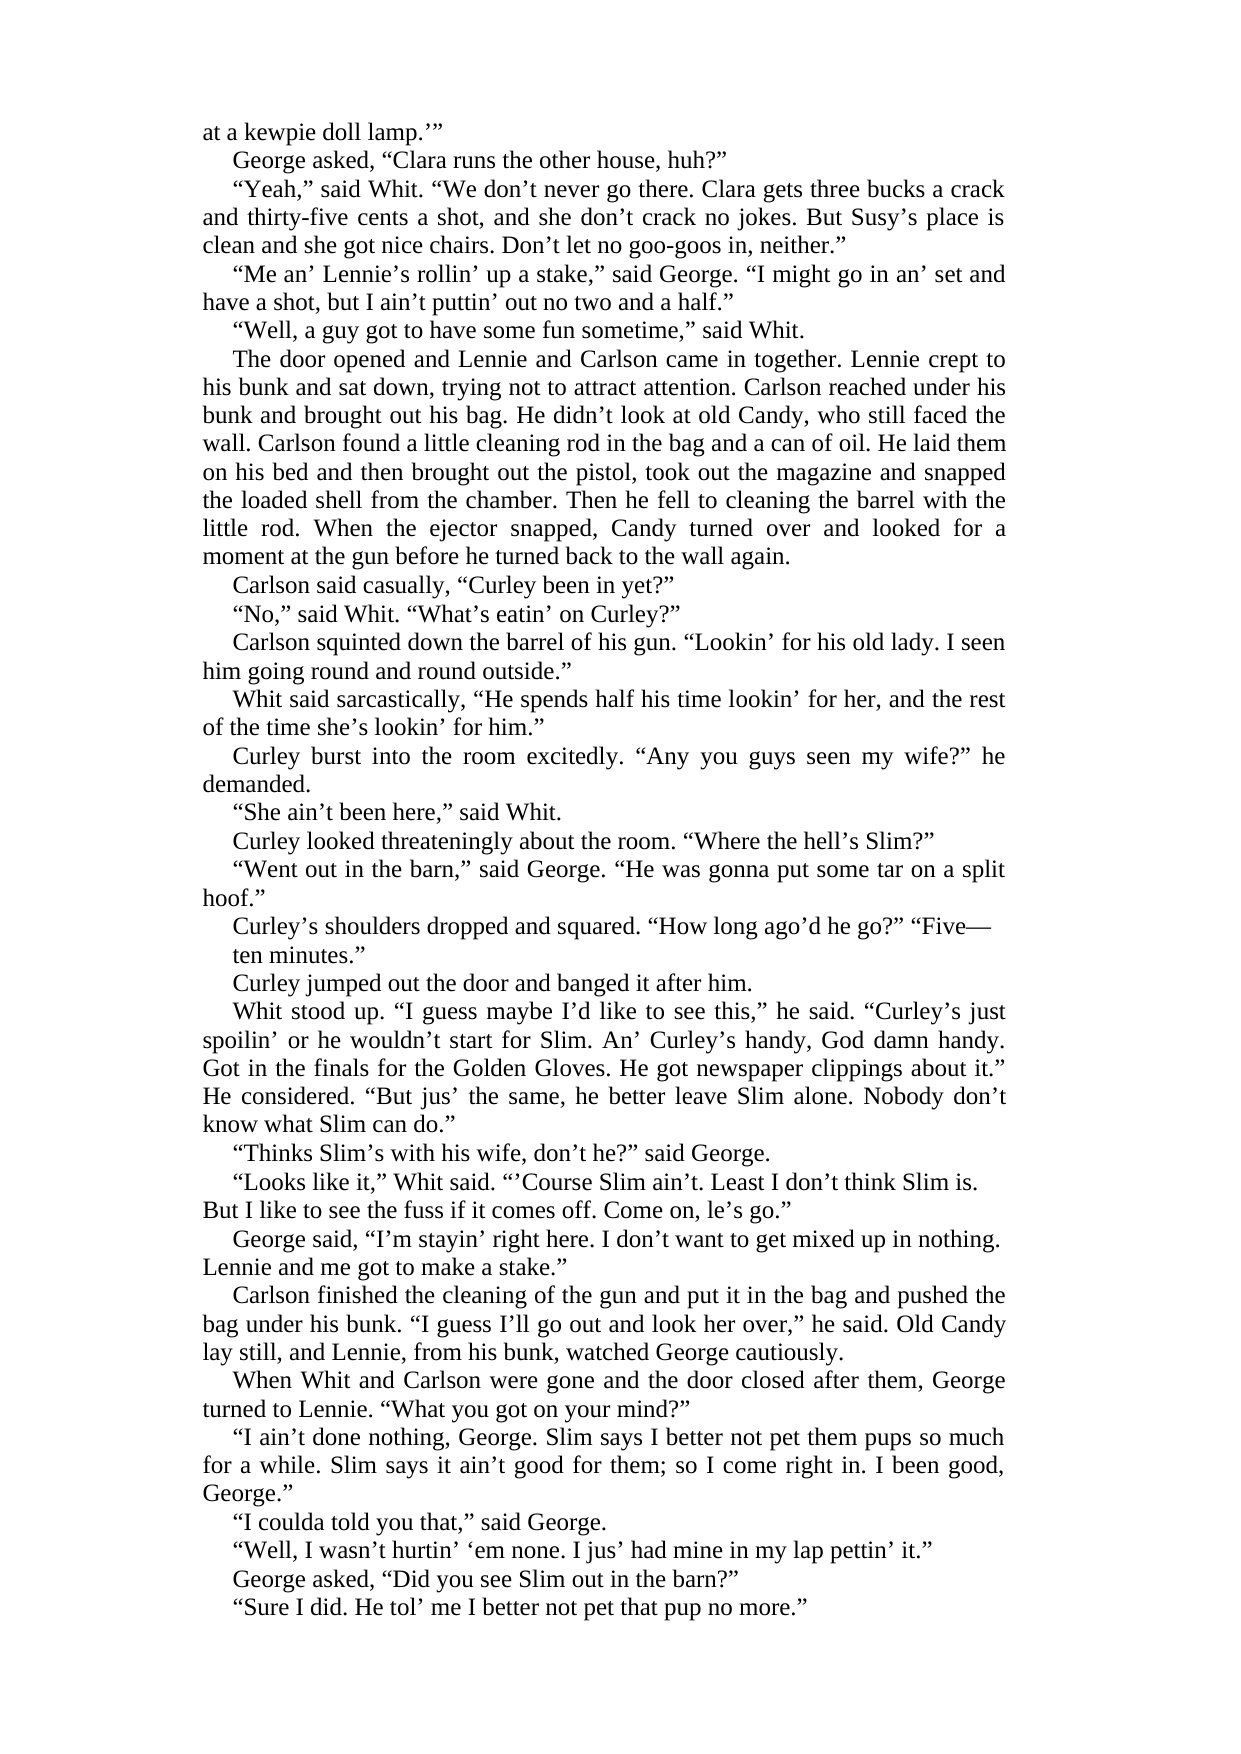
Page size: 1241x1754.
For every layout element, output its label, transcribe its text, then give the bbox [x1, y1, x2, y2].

text “Looks like it,” Whit said. “’Course Slim ain’t. Least I don’t think Slim is. [232, 1167, 1109, 1196]
text George asked, “Clara runs the other house, huh?” [232, 146, 1109, 174]
text Carlson said casually, “Curley been in yet?” “No,” said Whit. “What’s eatin’ on Curley?” [232, 571, 682, 628]
text Whit stood up. “I guess maybe I’d like to see this,” he said. “Curley’s just spoilin’ or he wouldn’t start for Slim. An’ Curley’s handy, God damn handy. Got in the finals for the Golden Gloves. He got newspaper clippings about it.” He considered. “But jus’ the same, he better leave Slim alone. Nobody don’t know what Slim can do.” [202, 997, 1007, 1138]
text George said, “I’m stayin’ right here. I don’t want to get mixed up in nothing. [232, 1224, 1109, 1253]
text “I ain’t done nothing, George. Slim says I better not pet them pups so much for a while. Slim says it ain’t good for them; so I come right in. I been good, George.” [202, 1423, 1006, 1507]
text Carlson squinted down the barrel of his gun. “Lookin’ for his old lady. I seen him going round and round outside.” [202, 628, 1006, 684]
text “Well, I wasn’t hurtin’ ‘em none. I jus’ had mine in my lap pettin’ it.” George asked, “Did you see Slim out in the barn?” [232, 1536, 969, 1592]
text “Well, a guy got to have some fun sometime,” said Whit. [232, 316, 1109, 344]
text “Yeah,” said Whit. “We don’t never go there. Clara gets three bucks a crack and thirty-five cents a shot, and she don’t crack no jokes. But Susy’s place is clean and she got nice chairs. Don’t let no goo-goos in, neither.” [202, 174, 1006, 259]
text Whit said sarcastically, “He spends half his time lookin’ for her, and the rest of the time she’s lookin’ for him.” [202, 684, 1006, 741]
text “Thinks Slim’s with his wife, don’t he?” said George. [232, 1138, 1109, 1167]
text The door opened and Lennie and Carlson came in together. Lennie crept to his bunk and sat down, trying not to attract attention. Carlson reached under his bunk and brought out his bag. He didn’t look at old Candy, who still faced the wall. Carlson found a little cleaning rod in the bag and a can of oil. He laid them on his bed and then brought out the pistol, took out the magazine and snapped the loaded shell from the chamber. Then he fell to cleaning the barrel with the little rod. When the ejector snapped, Candy turned over and looked for a moment at the gun before he turned back to the wall again. [202, 344, 1007, 570]
text “I coulda told you that,” said George. [232, 1507, 1109, 1536]
text “Me an’ Lennie’s rollin’ up a stake,” said George. “I might go in an’ set and have a shot, but I ain’t puttin’ out no two and a half.” [202, 259, 1007, 316]
text Curley’s shoulders dropped and squared. “How long ago’d he go?” “Five—ten minutes.” [232, 911, 1008, 969]
text “Went out in the barn,” said George. “He was gonna put some tar on a split hoof.” [202, 855, 1006, 911]
text Curley burst into the room excitedly. “Any you guys seen my wife?” he demanded. [202, 741, 1006, 798]
text Lennie and me got to make a stake.” [202, 1253, 1109, 1281]
text Curley jumped out the door and banged it after him. [232, 969, 1109, 997]
text “Sure I did. He tol’ me I better not pet that pup no more.” [232, 1592, 1109, 1621]
text at a kewpie doll lamp.’” [202, 117, 1109, 146]
text When Whit and Carlson were gone and the door closed after them, George turned to Lennie. “What you got on your mind?” [202, 1366, 1006, 1423]
text “She ain’t been here,” said Whit. [232, 798, 1109, 827]
text Carlson finished the cleaning of the gun and put it in the bag and pushed the bag under his bunk. “I guess I’ll go out and look her over,” he said. Old Candy lay still, and Lennie, from his bunk, watched George cautiously. [202, 1281, 1007, 1366]
text But I like to see the fuss if it comes off. Come on, le’s go.” [202, 1196, 1109, 1224]
text Curley looked threateningly about the room. “Where the hell’s Slim?” [232, 827, 1109, 855]
